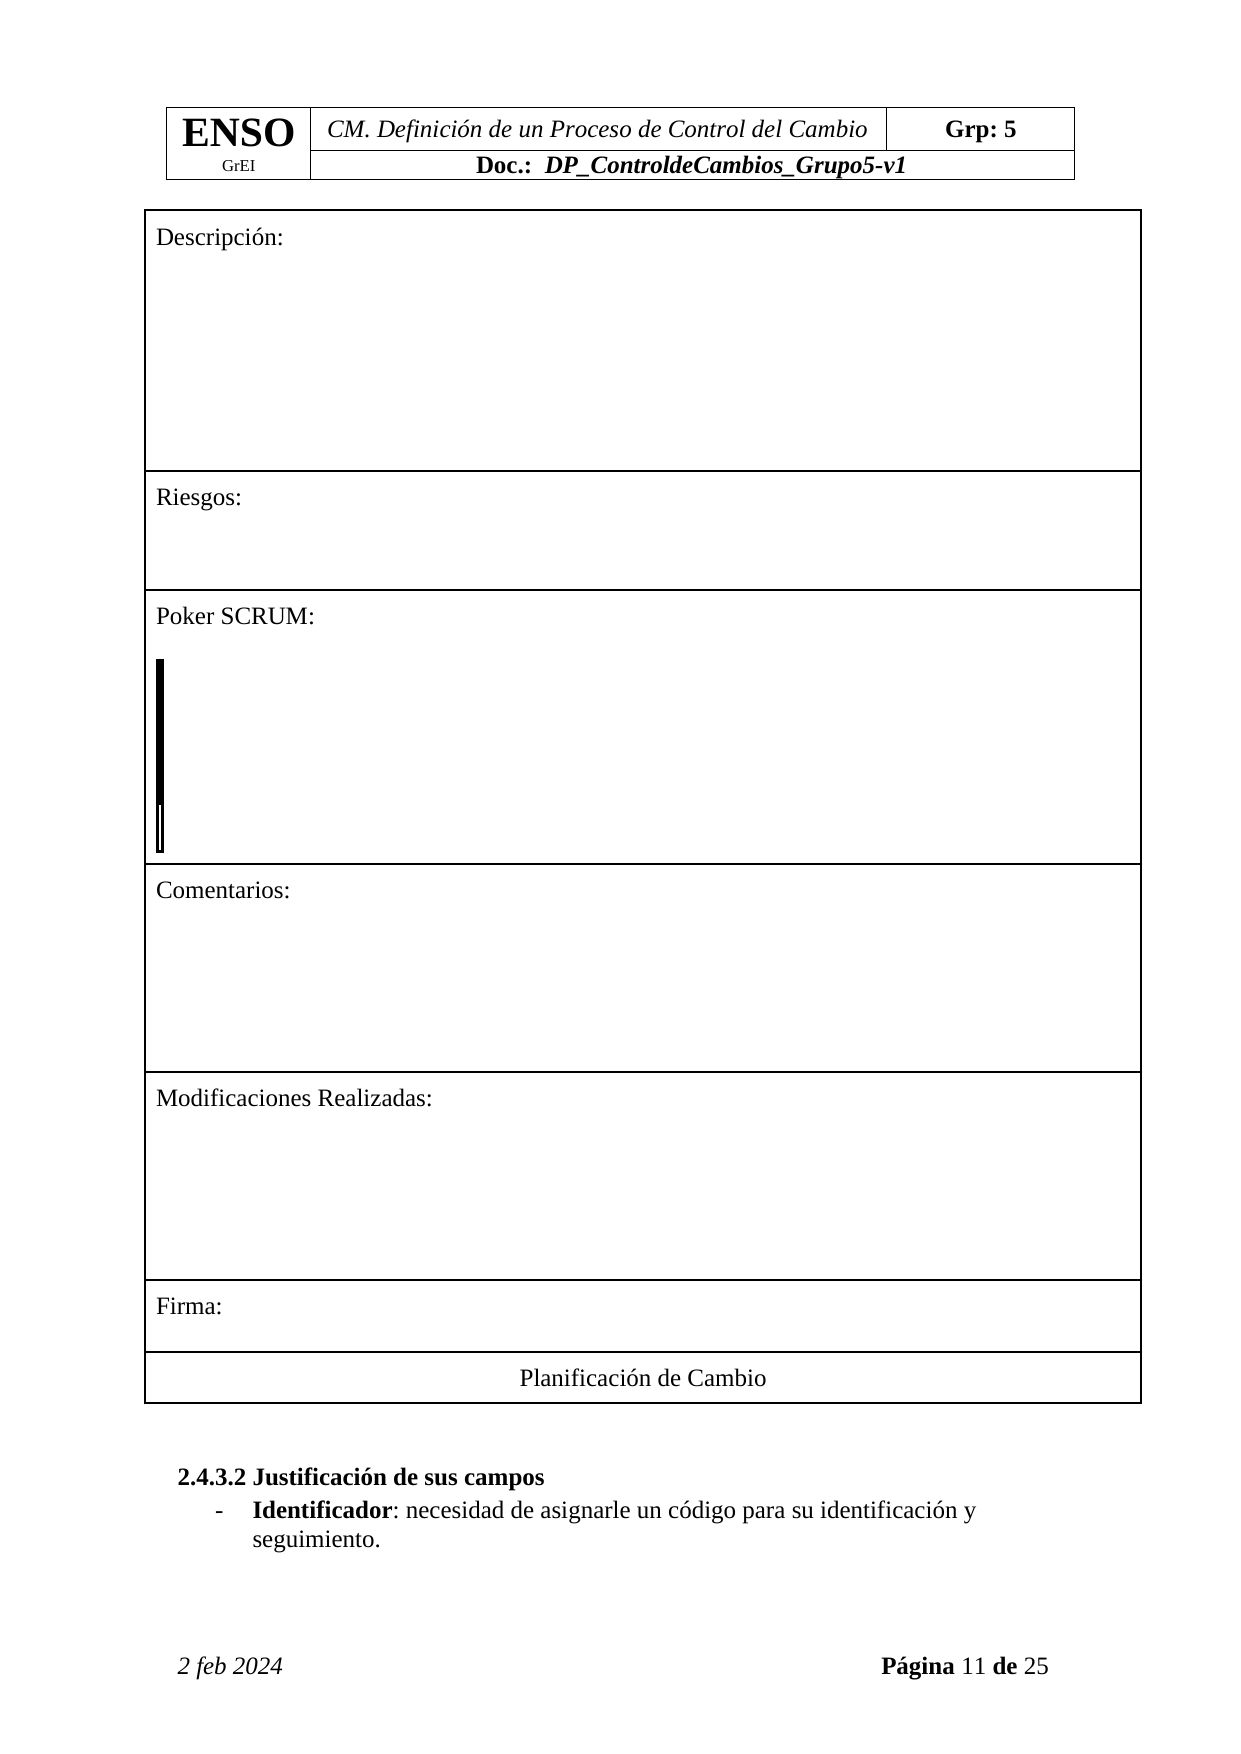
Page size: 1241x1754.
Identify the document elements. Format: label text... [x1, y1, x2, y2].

table_cell Modificaciones Realizadas: [146, 1073, 1140, 1279]
list Identificador: necesidad de asignarle un código para su identificación y seguimiento. [215, 1495, 1063, 1553]
table_cell Firma: [146, 1281, 1140, 1351]
table_cell Riesgos: [146, 472, 1140, 589]
table_cell Planificación de Cambio [146, 1353, 1140, 1402]
table_cell Descripción: [146, 211, 1140, 470]
subtitle 2.4.3.2 Justificación de sus campos [177, 1462, 1063, 1491]
table_cell Comentarios: [146, 865, 1140, 1071]
table_cell Poker SCRUM: [146, 591, 1140, 863]
